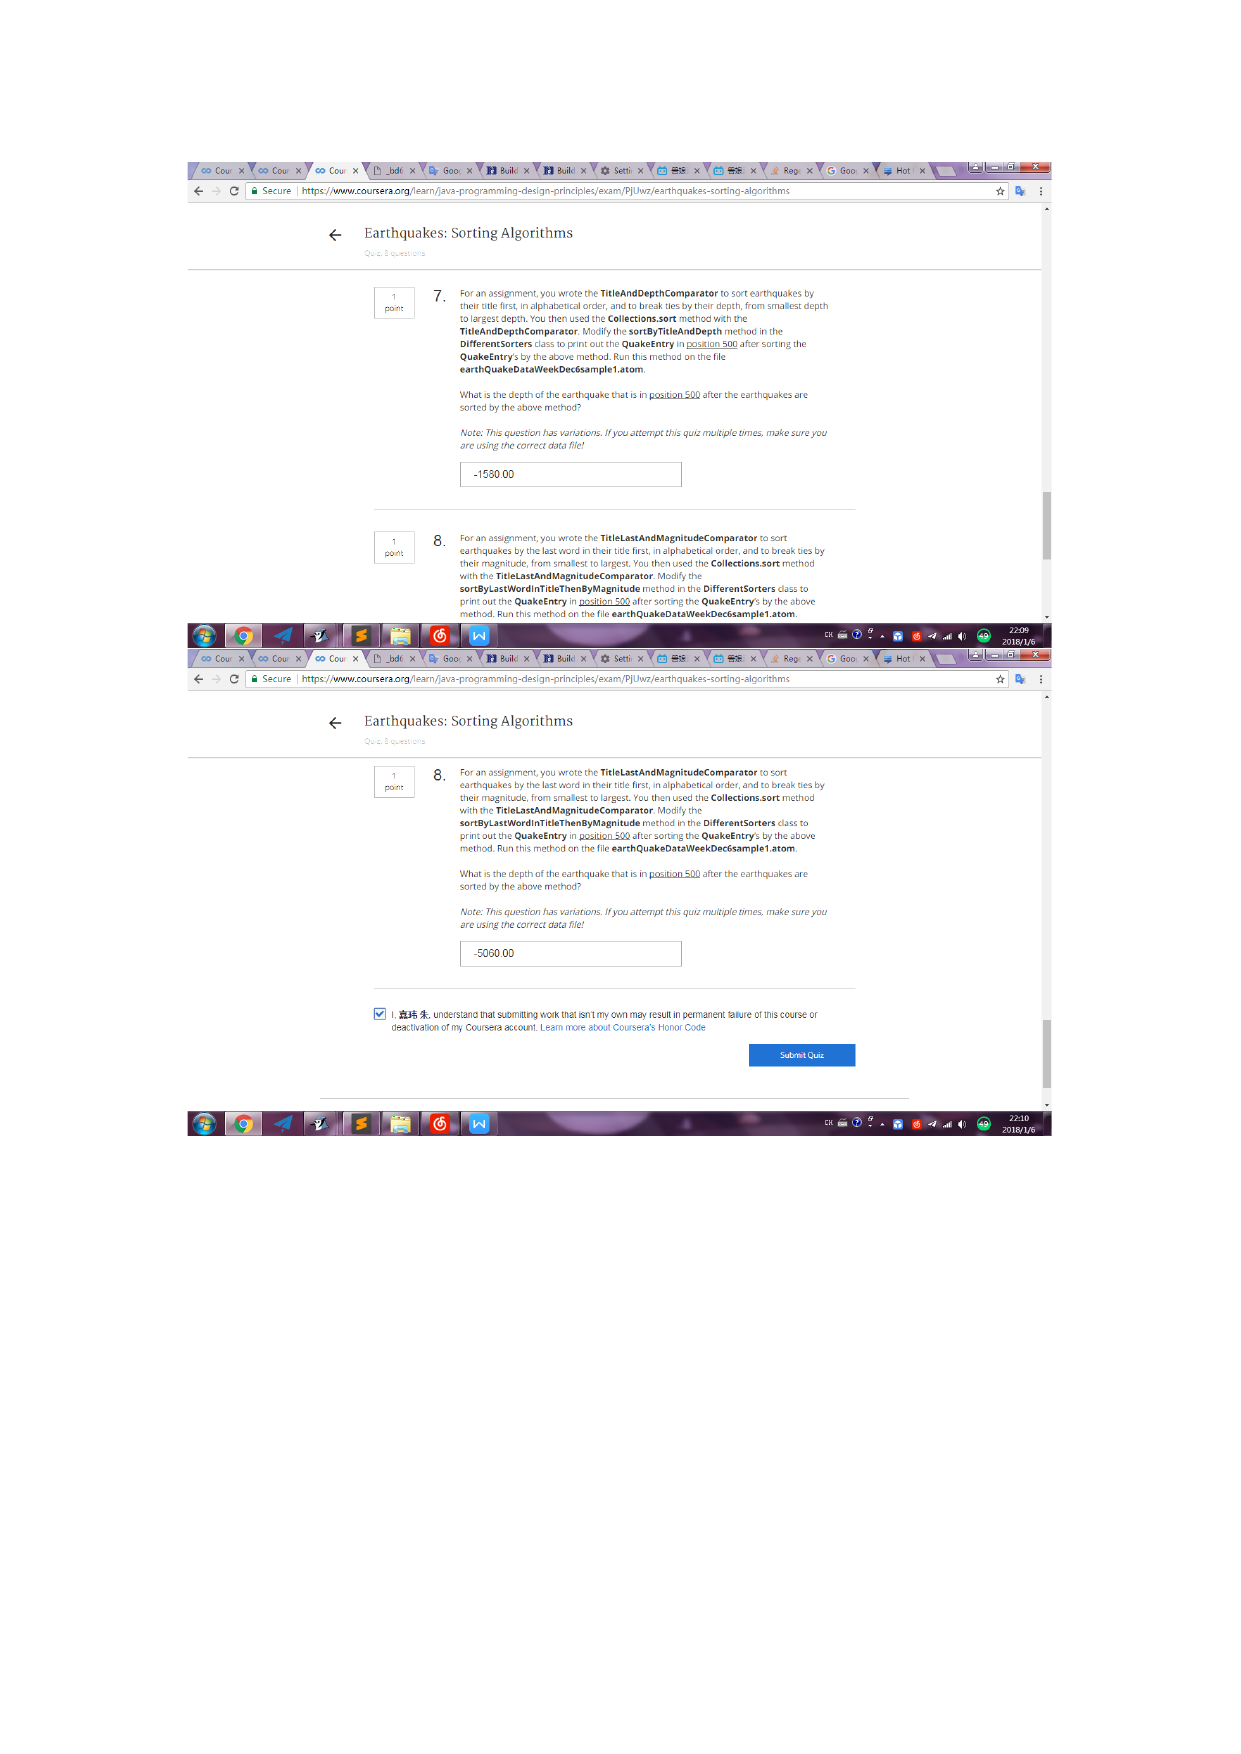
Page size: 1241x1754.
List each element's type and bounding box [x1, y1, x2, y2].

picture [187, 649, 1052, 1136]
picture [187, 162, 1052, 648]
